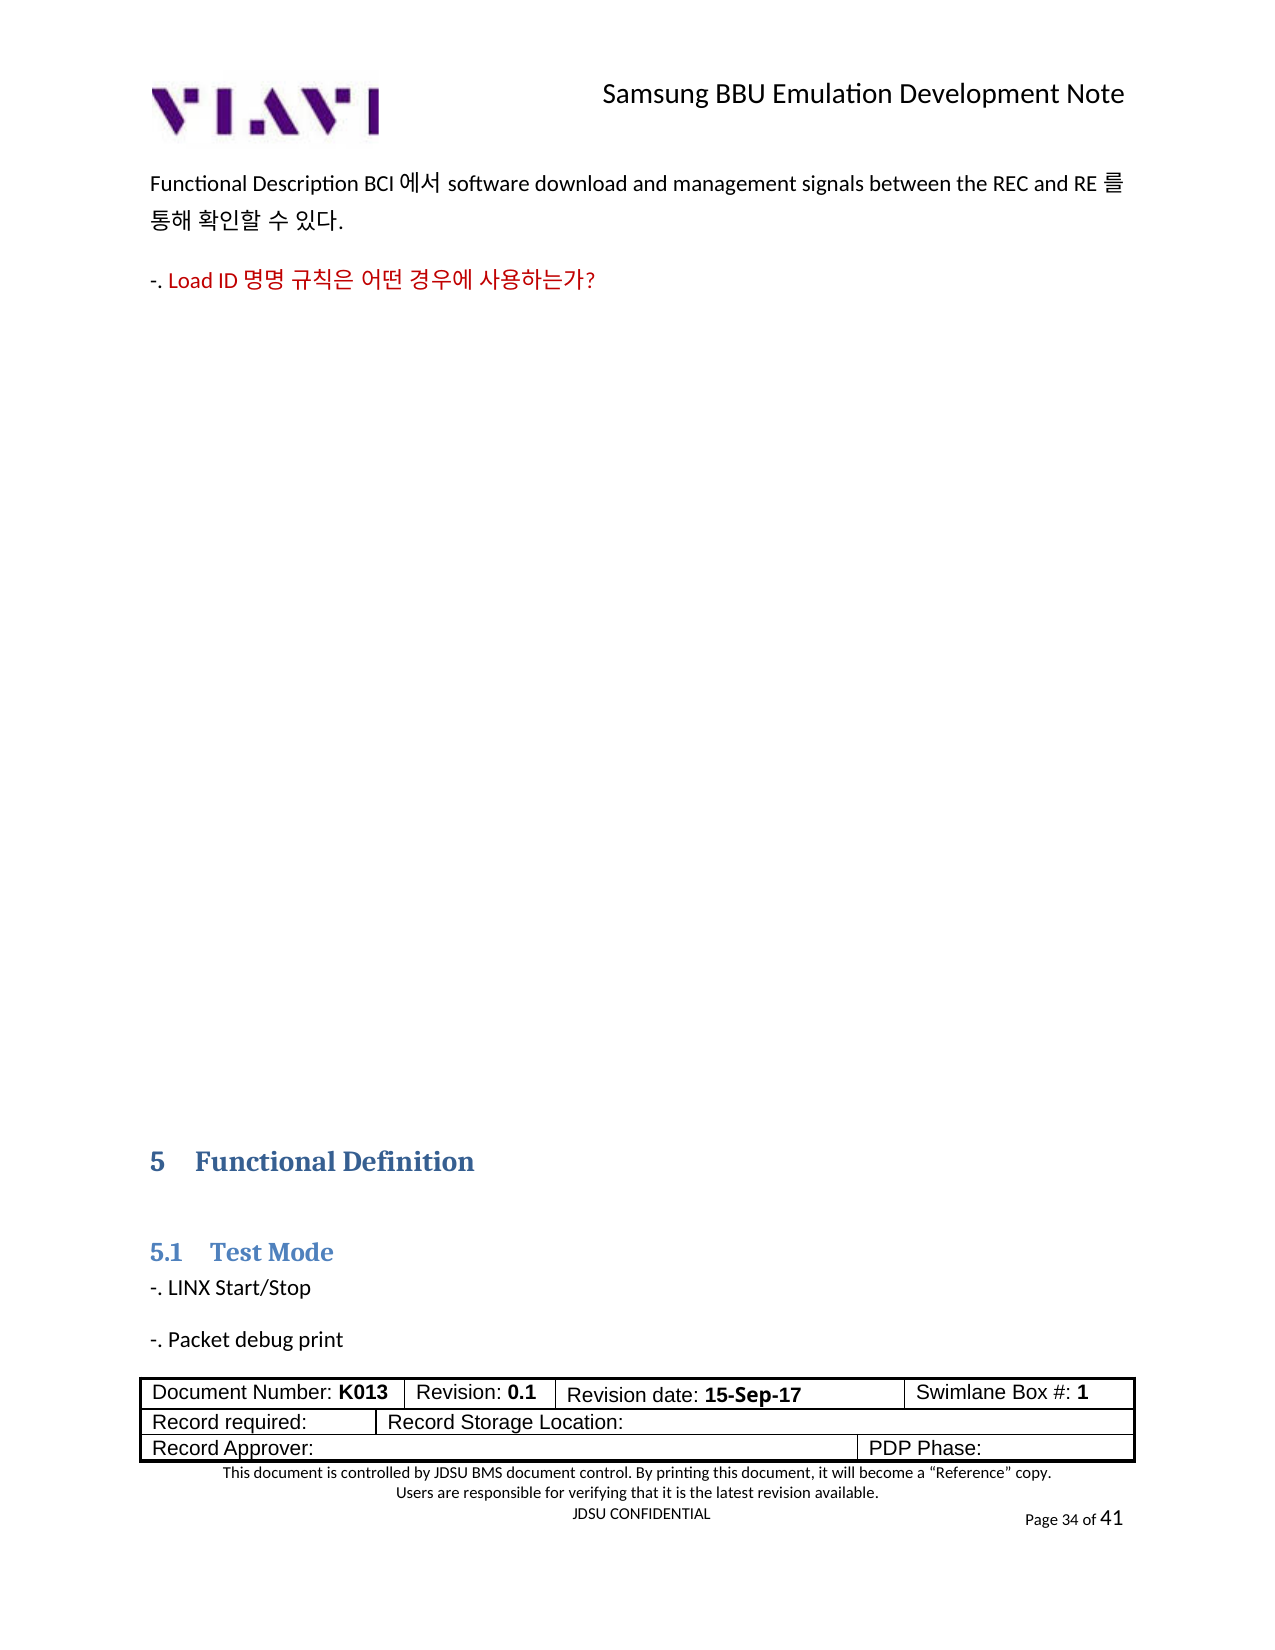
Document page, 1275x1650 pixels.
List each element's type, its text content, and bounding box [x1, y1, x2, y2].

text -. LINX Start/Stop [150, 1273, 1125, 1301]
subtitle Functional Definition [150, 1145, 1125, 1179]
picture [150, 70, 378, 147]
subtitle Test Mode [150, 1237, 1125, 1268]
text -. Packet debug print [150, 1326, 1125, 1354]
text -. Load ID 명명 규칙은 어떤 경우에 사용하는가? [150, 262, 1125, 295]
